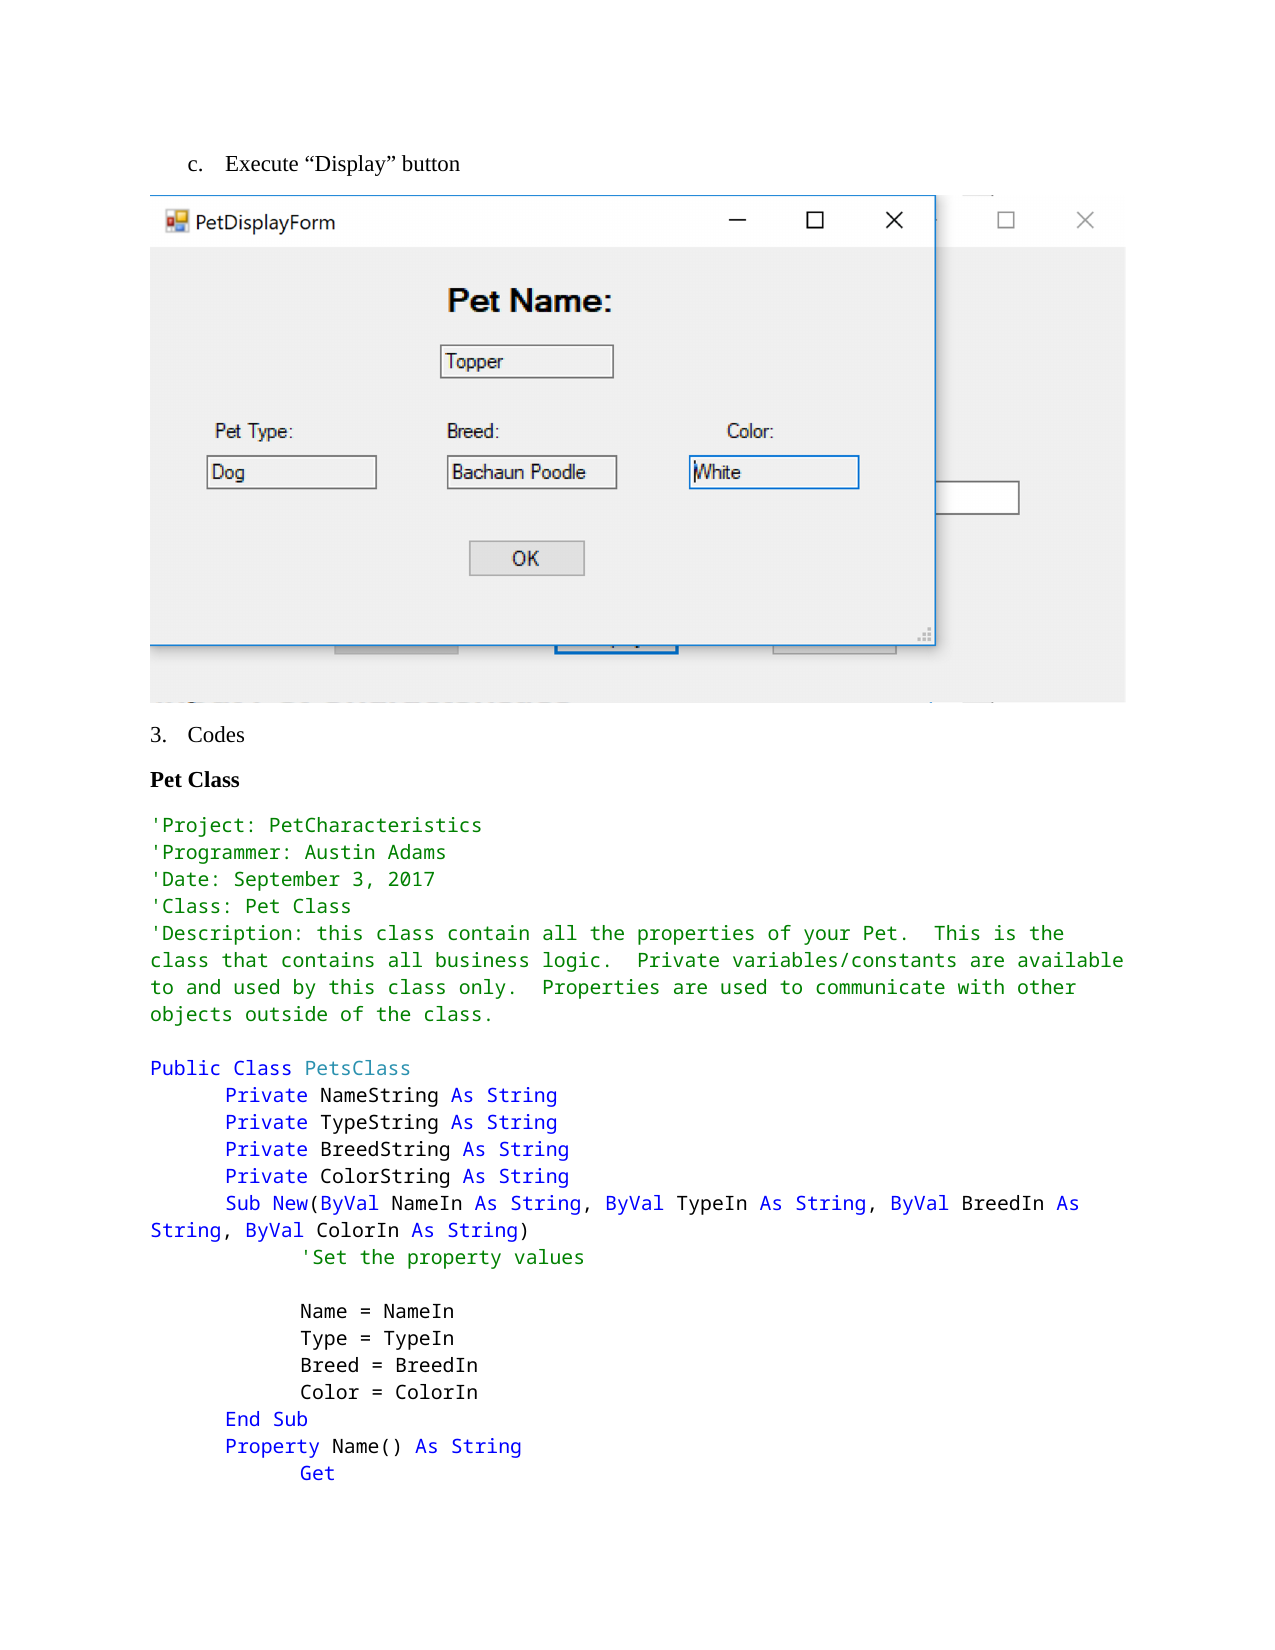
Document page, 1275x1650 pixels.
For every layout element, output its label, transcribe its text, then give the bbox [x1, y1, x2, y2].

text Sub New(ByVal NameIn As String, ByVal TypeIn As String, ByVal BreedIn As String, ByVal ColorIn As String) [150, 1189, 1125, 1243]
text Private BreedString As String [150, 1135, 1125, 1162]
text 'Project: PetCharacteristics [150, 812, 1125, 839]
text Private ColorString As String [150, 1162, 1125, 1189]
text Get [150, 1459, 1125, 1486]
text Public Class PetsClass [150, 1054, 1125, 1081]
picture [150, 195, 1125, 703]
text Property Name() As String [150, 1432, 1125, 1459]
list Execute “Display” button [187, 150, 1125, 176]
list Codes [150, 721, 1125, 748]
text Private NameString As String [150, 1081, 1125, 1108]
text End Sub [150, 1405, 1125, 1432]
text 'Set the property values [150, 1243, 1125, 1270]
text 'Programmer: Austin Adams [150, 839, 1125, 866]
text Breed = BreedIn [150, 1351, 1125, 1378]
text Private TypeString As String [150, 1108, 1125, 1135]
text 'Class: Pet Class [150, 893, 1125, 919]
text 'Date: September 3, 2017 [150, 866, 1125, 893]
text Name = NameIn [150, 1297, 1125, 1324]
text 'Description: this class contain all the properties of your Pet. This is the class that contains all business logic. Private variables/constants are available to and used by this class only. Properties are used to communicate with other objects outside of the class. [150, 919, 1125, 1027]
text Type = TypeIn [150, 1324, 1125, 1351]
text Color = ColorIn [150, 1378, 1125, 1405]
text Pet Class [150, 767, 1125, 793]
